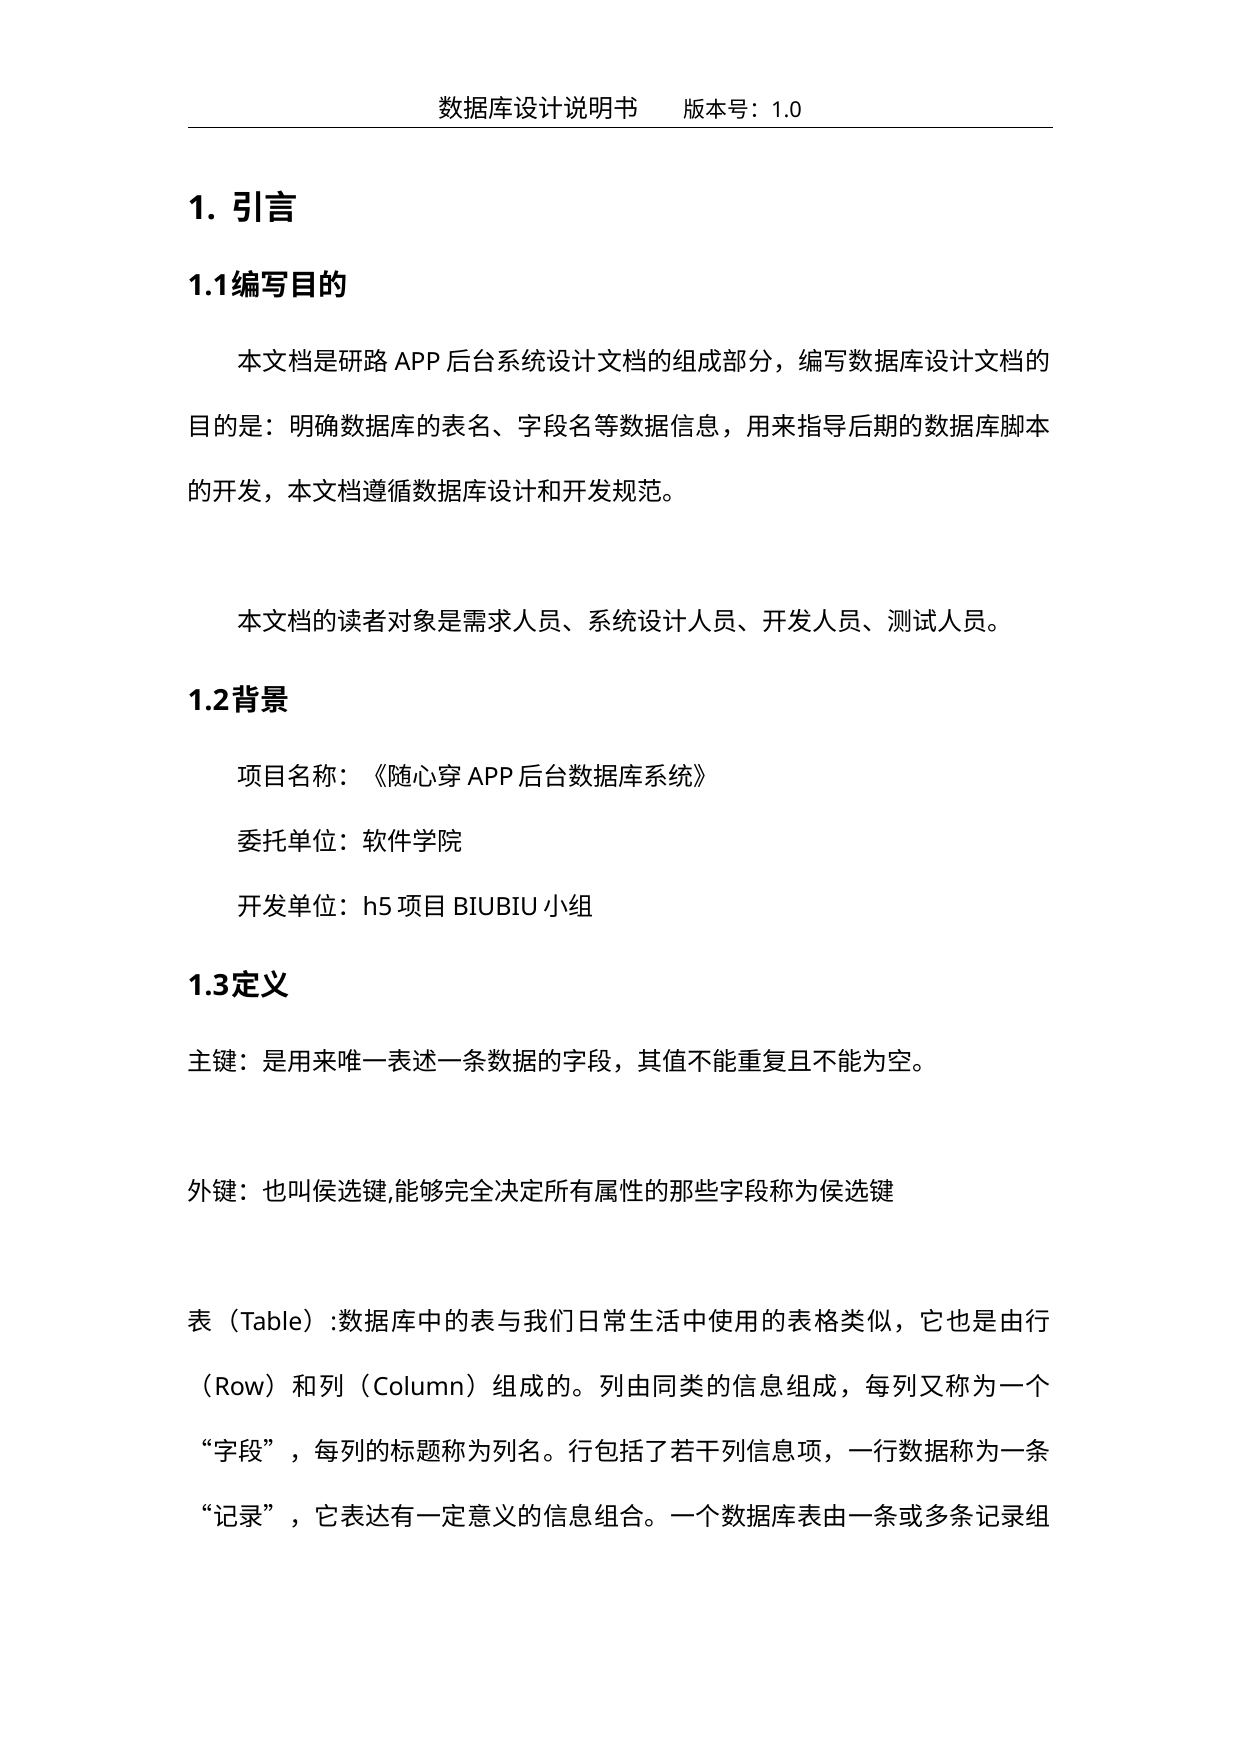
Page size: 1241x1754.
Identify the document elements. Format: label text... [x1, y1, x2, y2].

text 开发单位：h5项目BIUBIU小组 [187, 872, 1053, 937]
subtitle 定义 [187, 950, 1053, 1015]
subtitle 引言 [187, 172, 1053, 237]
text 外键：也叫侯选键,能够完全决定所有属性的那些字段称为侯选键 [187, 1157, 1053, 1222]
text 本文档是研路APP后台系统设计文档的组成部分，编写数据库设计文档的目的是：明确数据库的表名、字段名等数据信息，用来指导后期的数据库脚本的开发，本文档遵循数据库设计和开发规范。 [187, 327, 1053, 522]
text 项目名称：《随心穿APP后台数据库系统》 [187, 742, 1053, 807]
subtitle 编写目的 [187, 250, 1053, 315]
text 委托单位：软件学院 [187, 807, 1053, 872]
text 主键：是用来唯一表述一条数据的字段，其值不能重复且不能为空。 [187, 1027, 1053, 1092]
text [187, 1287, 1053, 1547]
subtitle 背景 [187, 665, 1053, 730]
text 本文档的读者对象是需求人员、系统设计人员、开发人员、测试人员。 [187, 587, 1053, 652]
